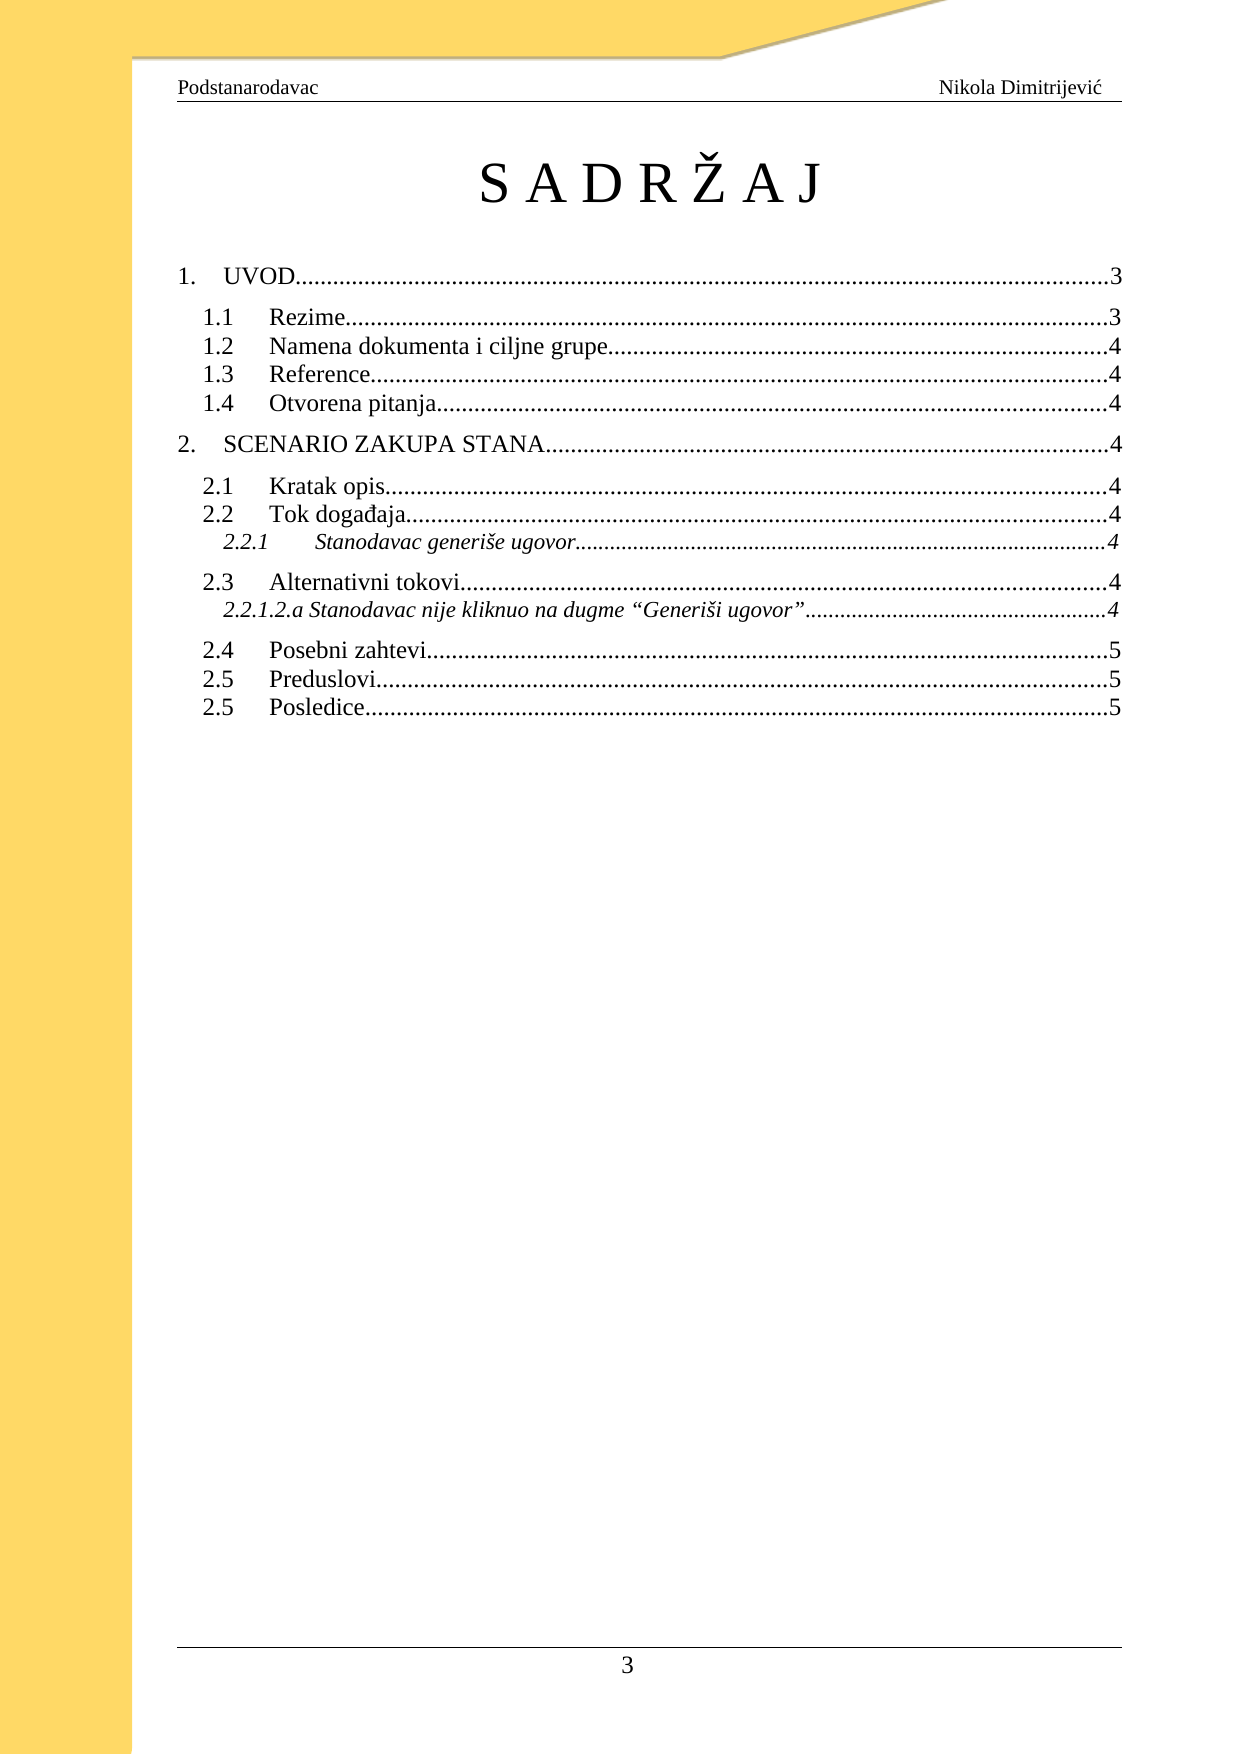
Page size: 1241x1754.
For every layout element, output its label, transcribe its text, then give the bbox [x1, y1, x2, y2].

text S A D R Ž A J [177, 148, 1122, 215]
